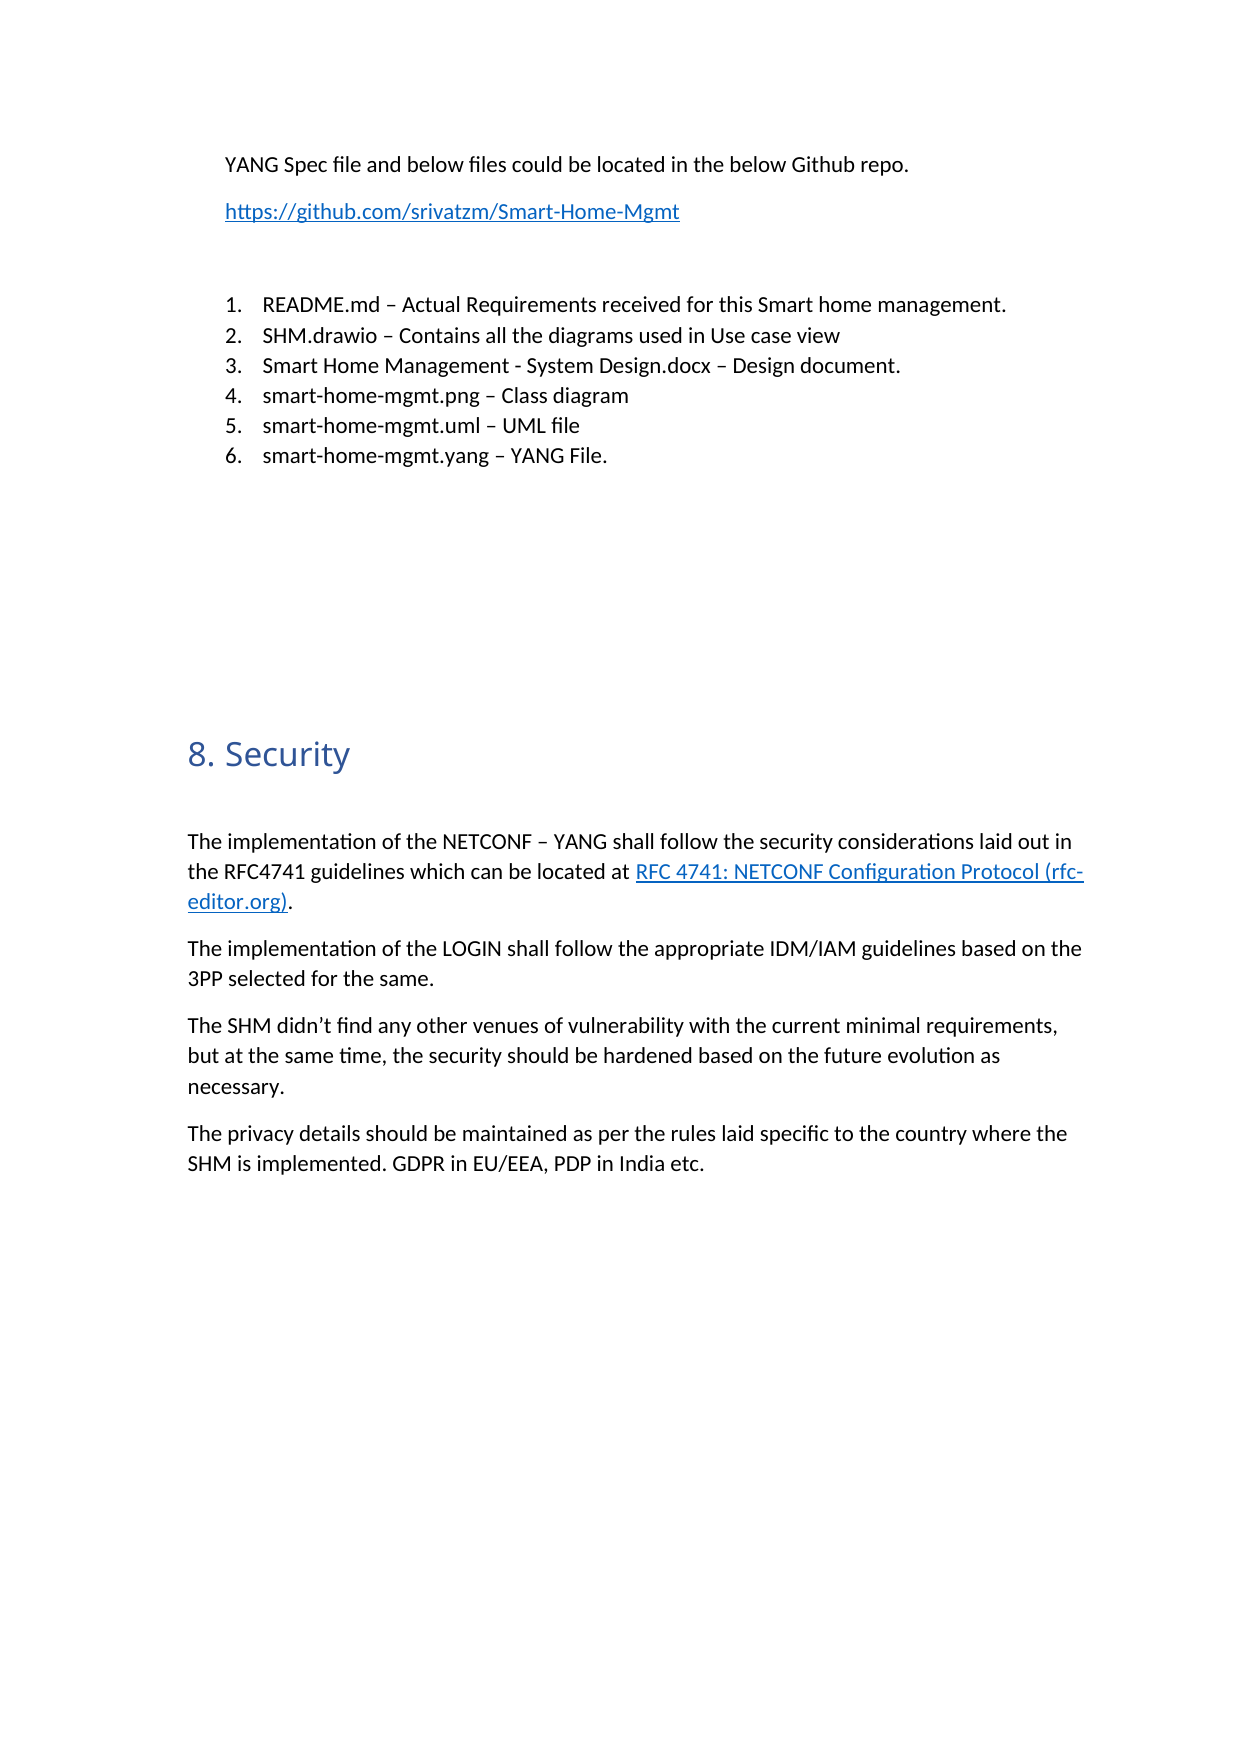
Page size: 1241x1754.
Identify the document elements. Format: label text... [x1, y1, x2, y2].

text The implementation of the NETCONF – YANG shall follow the security considerations laid out in the RFC4741 guidelines which can be located at RFC 4741: NETCONF Configuration Protocol (rfc-editor.org). [187, 827, 1090, 916]
text The implementation of the LOGIN shall follow the appropriate IDM/IAM guidelines based on the 3PP selected for the same. [187, 934, 1090, 993]
list SHM.drawio – Contains all the diagrams used in Use case view [225, 321, 1090, 349]
list smart-home-mgmt.uml – UML file [225, 411, 1090, 439]
list README.md – Actual Requirements received for this Smart home management. [225, 291, 1090, 319]
text https://github.com/srivatzm/Smart-Home-Mgmt [225, 197, 1090, 225]
subtitle Security [187, 731, 1090, 777]
text YANG Spec file and below files could be located in the below Github repo. [225, 150, 1090, 178]
text The privacy details should be maintained as per the rules laid specific to the country where the SHM is implemented. GDPR in EU/EEA, PDP in India etc. [187, 1119, 1090, 1177]
list Smart Home Management - System Design.docx – Design document. [225, 351, 1090, 379]
list smart-home-mgmt.yang – YANG File. [225, 442, 1090, 470]
text The SHM didn’t find any other venues of vulnerability with the current minimal requirements, but at the same time, the security should be hardened based on the future evolution as necessary. [187, 1011, 1090, 1100]
list smart-home-mgmt.png – Class diagram [225, 381, 1090, 409]
